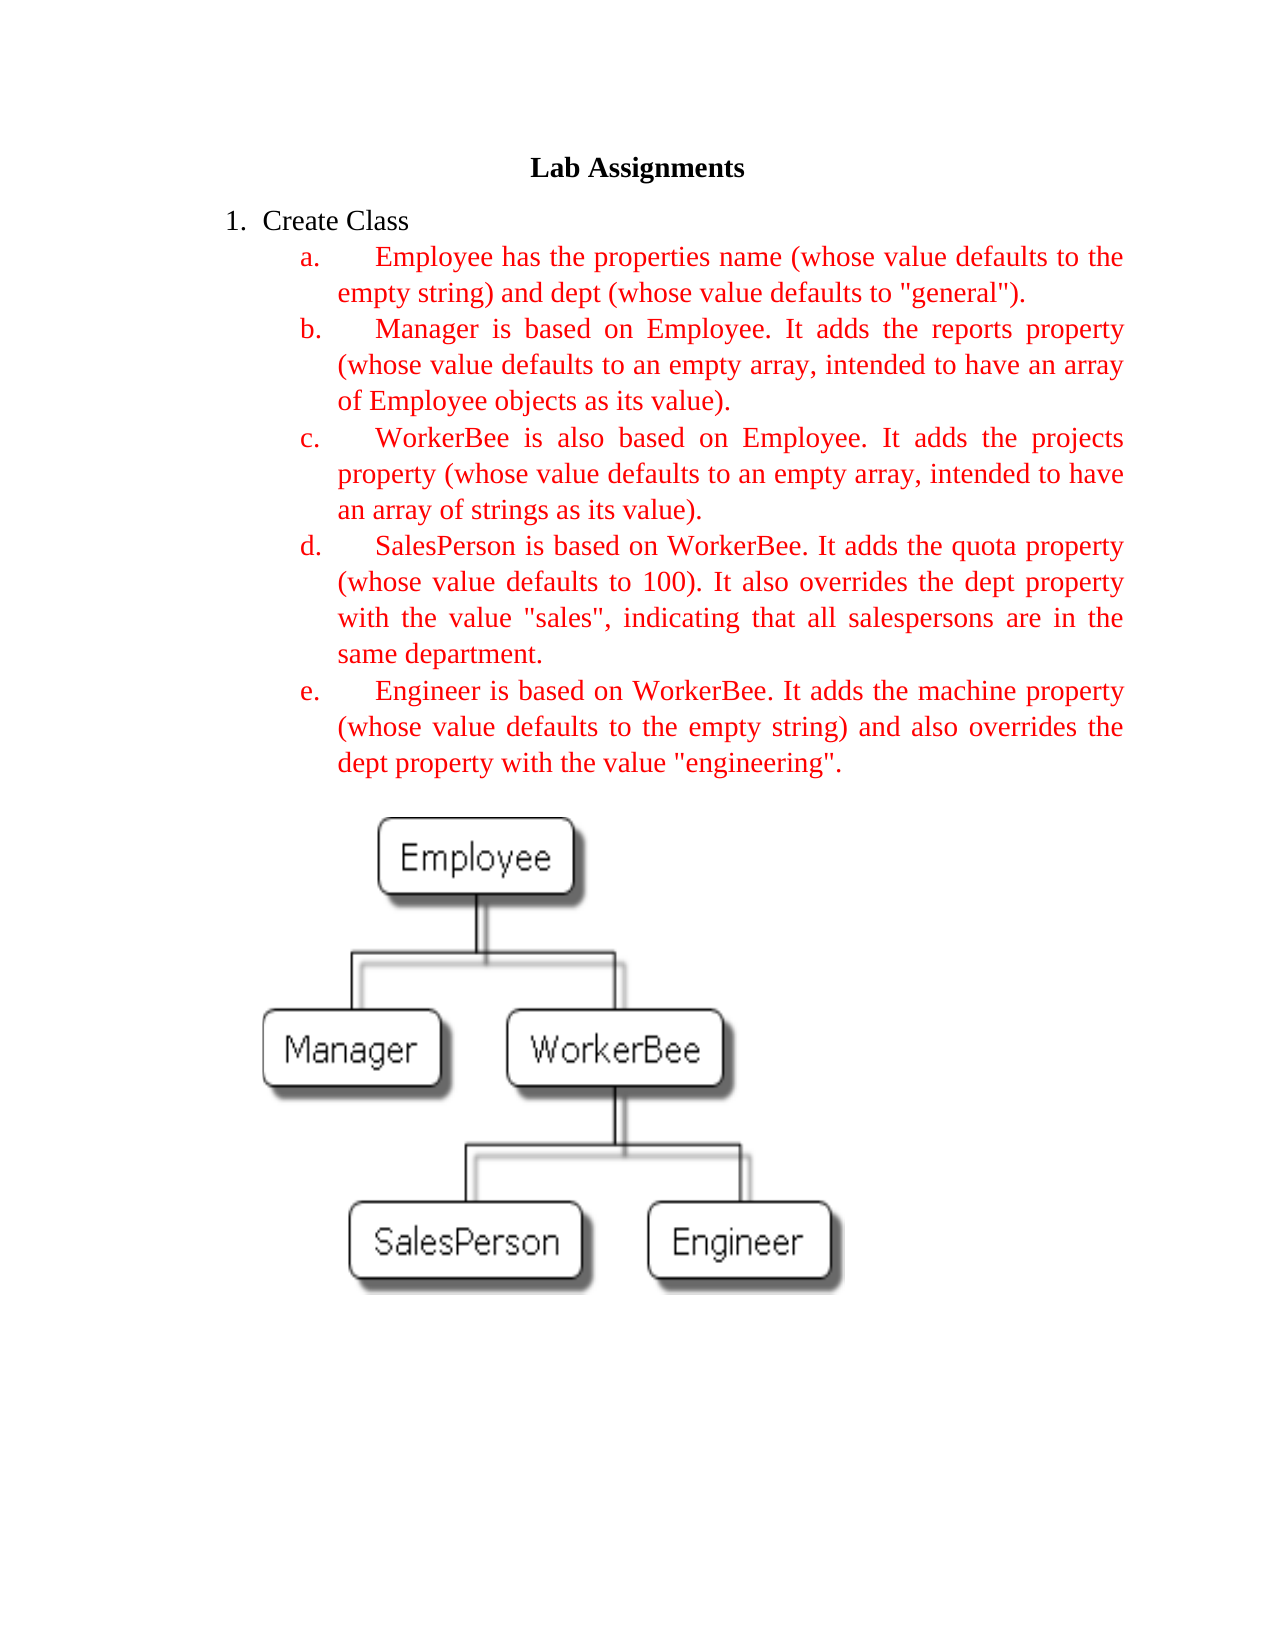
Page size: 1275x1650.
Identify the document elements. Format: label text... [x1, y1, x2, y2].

picture [262, 817, 845, 1295]
list Engineer is based on WorkerBee. It adds the machine property (whose value defaults to the empty string) and also overrides the dept property with the value "engineering". [300, 673, 1125, 778]
list SalesPerson is based on WorkerBee. It adds the quota property (whose value defaults to 100). It also overrides the dept property with the value "sales", indicating that all salespersons are in the same department. [300, 528, 1125, 670]
list Employee has the properties name (whose value defaults to the empty string) and dept (whose value defaults to "general"). [300, 239, 1125, 309]
text Lab Assignments [150, 150, 1125, 183]
list WorkerBee is also based on Employee. It adds the projects property (whose value defaults to an empty array, intended to have an array of strings as its value). [300, 420, 1125, 526]
list Manager is based on Employee. It adds the reports property (whose value defaults to an empty array, intended to have an array of Employee objects as its value). [300, 311, 1125, 417]
list Create Class [225, 203, 1125, 236]
